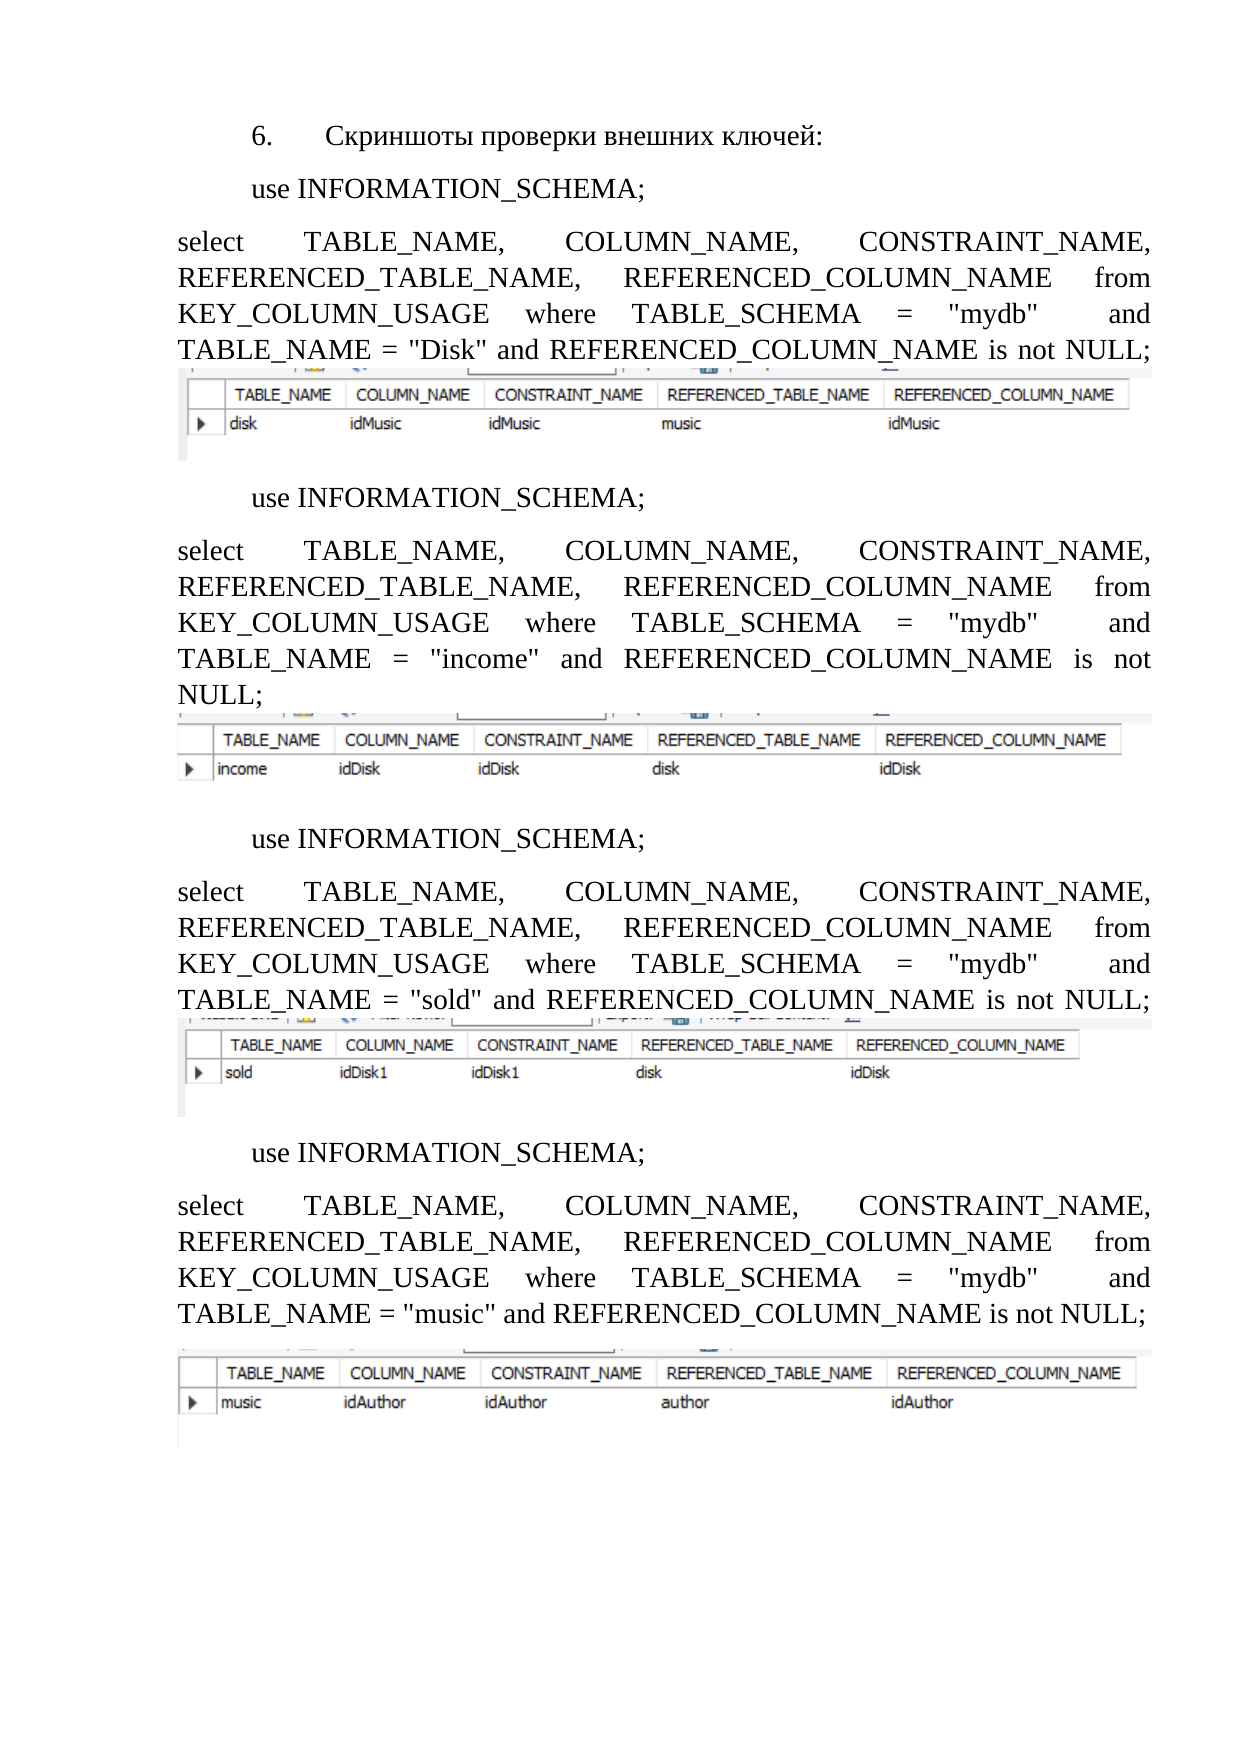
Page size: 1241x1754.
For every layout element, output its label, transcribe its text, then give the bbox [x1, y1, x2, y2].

text select TABLE_NAME, COLUMN_NAME, CONSTRAINT_NAME, REFERENCED_TABLE_NAME, REFERENCED_COLUMN_NAME from KEY_COLUMN_USAGE where TABLE_SCHEMA = "mydb" and TABLE_NAME = "Disk" and REFERENCED_COLUMN_NAME is not NULL; [177, 224, 1152, 368]
text select TABLE_NAME, COLUMN_NAME, CONSTRAINT_NAME, REFERENCED_TABLE_NAME, REFERENCED_COLUMN_NAME from KEY_COLUMN_USAGE where TABLE_SCHEMA = "mydb" and TABLE_NAME = "income" and REFERENCED_COLUMN_NAME is not NULL; [177, 533, 1152, 713]
text select TABLE_NAME, COLUMN_NAME, CONSTRAINT_NAME, REFERENCED_TABLE_NAME, REFERENCED_COLUMN_NAME from KEY_COLUMN_USAGE where TABLE_SCHEMA = "mydb" and TABLE_NAME = "music" and REFERENCED_COLUMN_NAME is not NULL; [177, 1188, 1152, 1330]
text use INFORMATION_SCHEMA; [177, 1135, 1152, 1169]
picture [177, 713, 1152, 802]
text use INFORMATION_SCHEMA; [177, 821, 1152, 855]
picture [177, 368, 1152, 461]
picture [177, 1349, 1152, 1451]
picture [177, 1018, 1152, 1117]
text use INFORMATION_SCHEMA; [177, 480, 1152, 513]
text select TABLE_NAME, COLUMN_NAME, CONSTRAINT_NAME, REFERENCED_TABLE_NAME, REFERENCED_COLUMN_NAME from KEY_COLUMN_USAGE where TABLE_SCHEMA = "mydb" and TABLE_NAME = "sold" and REFERENCED_COLUMN_NAME is not NULL; [177, 874, 1152, 1018]
text use INFORMATION_SCHEMA; [177, 171, 1152, 204]
list Скриншоты проверки внешних ключей: [177, 118, 1152, 152]
